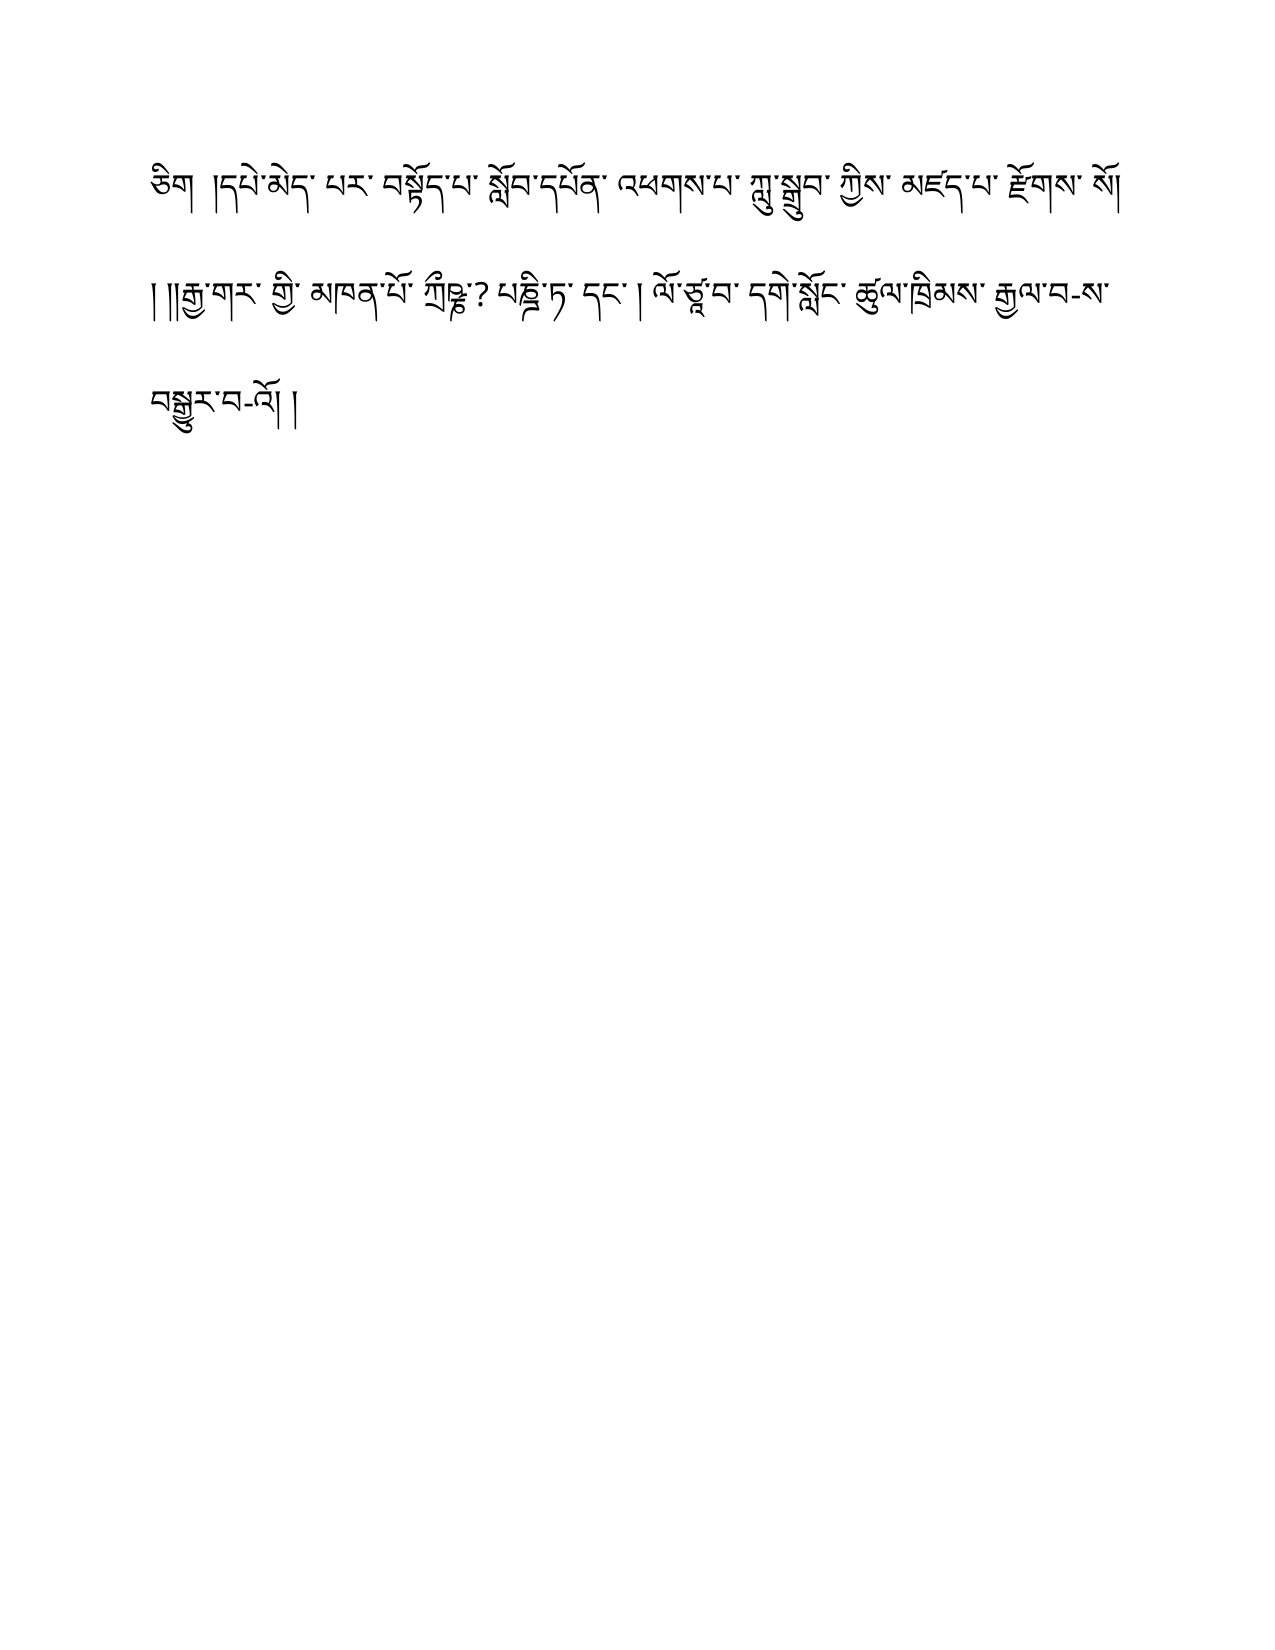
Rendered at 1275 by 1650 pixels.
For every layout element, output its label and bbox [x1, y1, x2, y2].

text [150, 150, 1125, 460]
